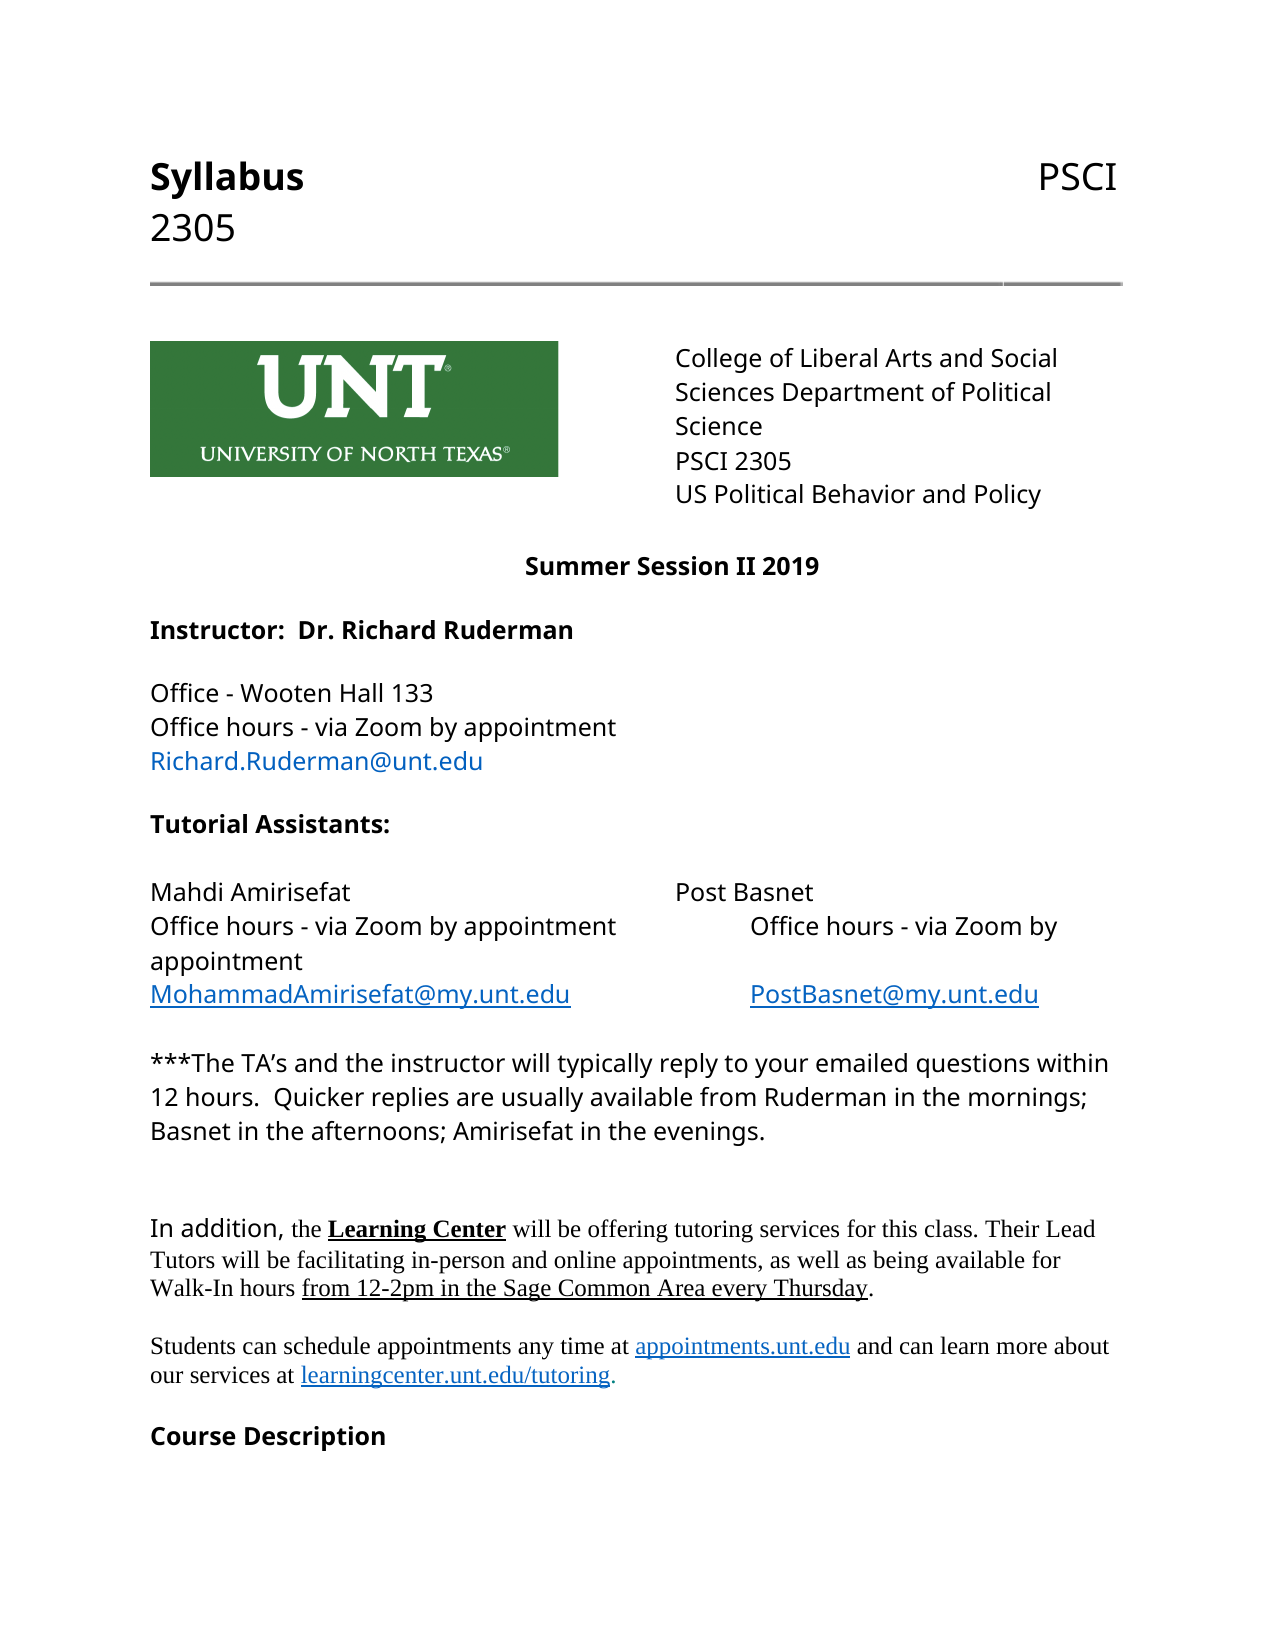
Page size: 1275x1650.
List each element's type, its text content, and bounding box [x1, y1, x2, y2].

text Mahdi Amirisefat Post Basnet [150, 875, 1125, 909]
text Course Description [150, 1418, 1125, 1452]
text Summer Session II 2019 [450, 549, 1125, 583]
text In addition, the Learning Center will be offering tutoring services for this class. Their Lead Tutors will be facilitating in-person and online appointments, as well as being available for Walk-In hours from 12-2pm in the Sage Common Area every Thursday. [150, 1211, 1125, 1302]
text College of Liberal Arts and Social Sciences Department of Political Science PSCI 2305 US Political Behavior and Policy [675, 341, 1125, 511]
text Office hours - via Zoom by appointment Office hours - via Zoom by appointment [150, 909, 1125, 977]
text Office - Wooten Hall 133 Office hours - via Zoom by appointment Richard.Ruderman@unt.edu [150, 676, 1125, 778]
text Tutorial Assistants: [150, 807, 1125, 841]
text MohammadAmirisefat@my.unt.edu PostBasnet@my.unt.edu [150, 977, 1125, 1011]
picture [150, 341, 559, 477]
text ***The TA’s and the instructor will typically reply to your emailed questions within 12 hours. Quicker replies are usually available from Ruderman in the mornings; Basnet in the afternoons; Amirisefat in the evenings. [150, 1045, 1125, 1147]
text Syllabus PSCI 2305 [150, 150, 1125, 252]
picture [150, 281, 1123, 286]
text Instructor: Dr. Richard Ruderman [150, 612, 1125, 646]
text Students can schedule appointments any time at appointments.unt.edu and can learn more about our services at learningcenter.unt.edu/tutoring. [616, 1331, 1125, 1389]
